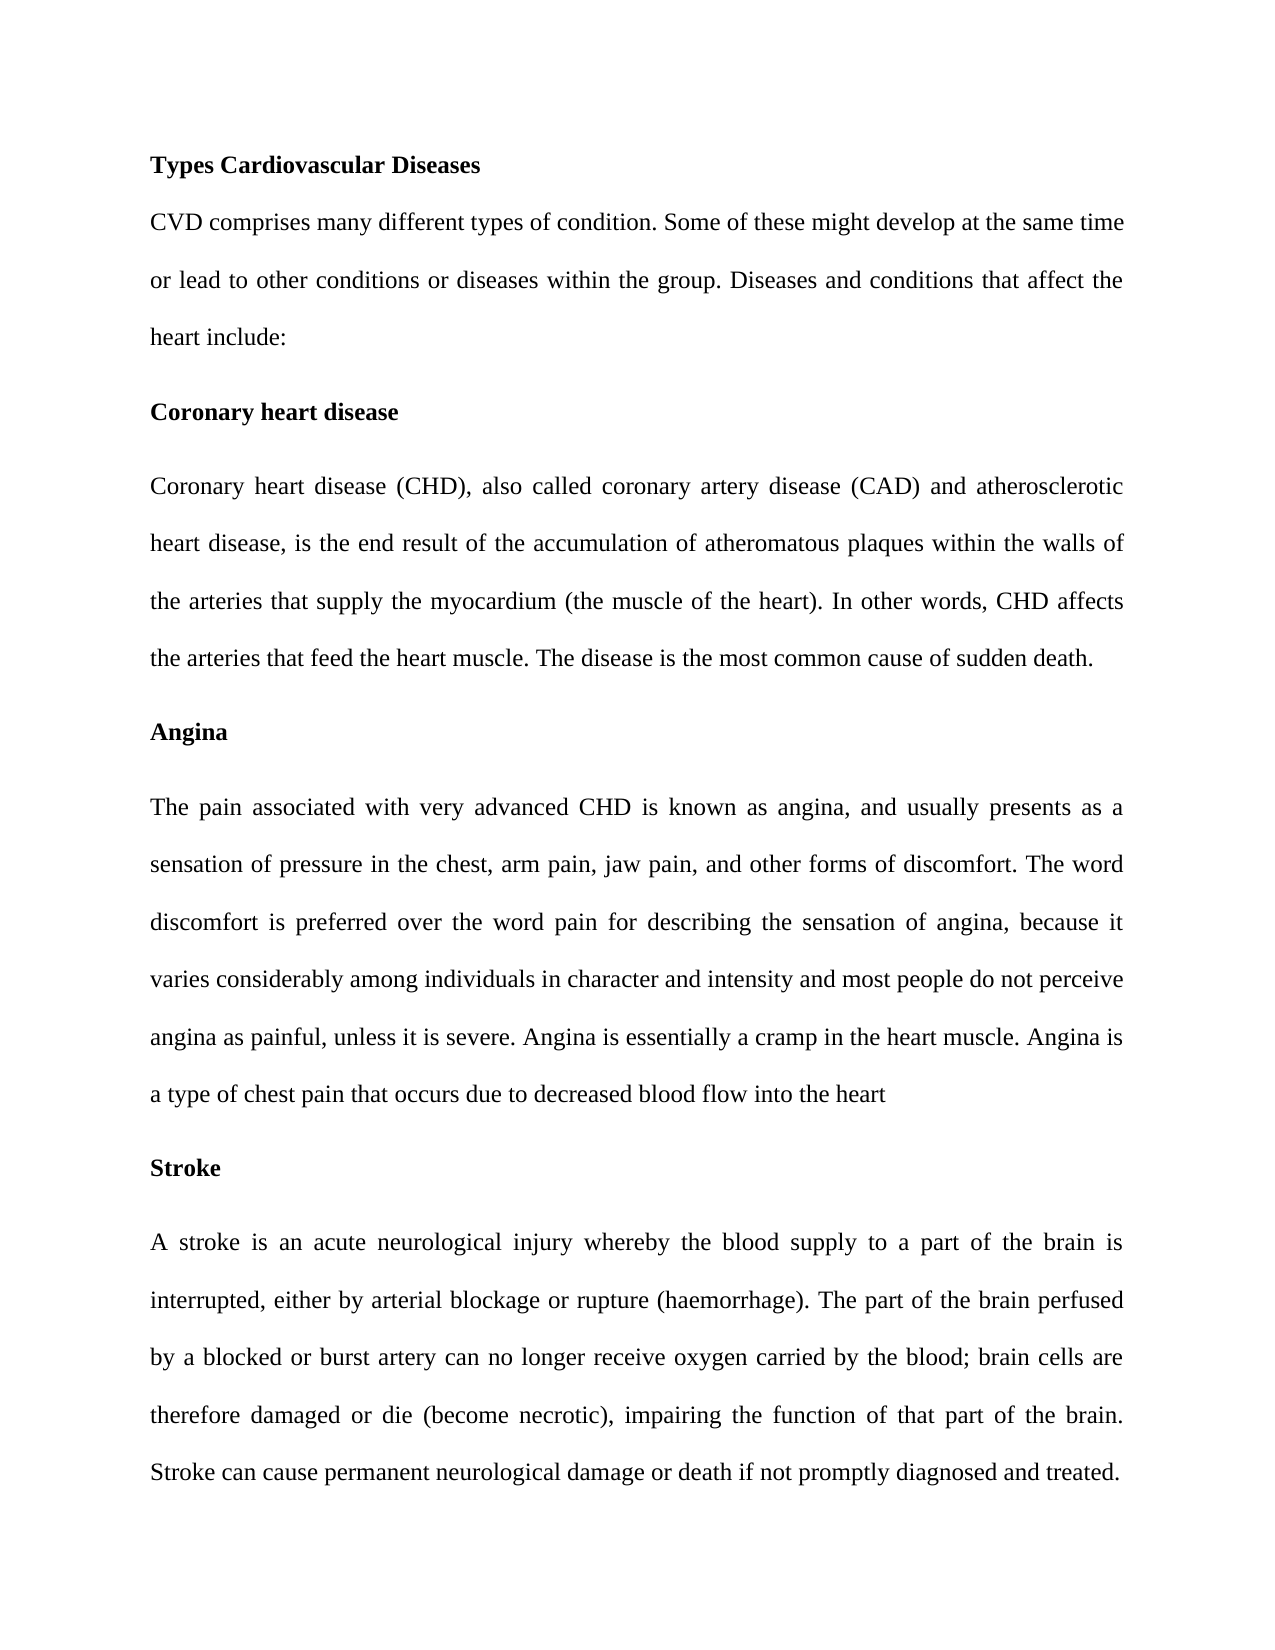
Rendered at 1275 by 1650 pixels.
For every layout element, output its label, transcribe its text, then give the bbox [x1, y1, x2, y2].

text CVD comprises many different types of condition. Some of these might develop at the same time or lead to other conditions or diseases within the group. Diseases and conditions that affect the heart include: [150, 207, 1125, 351]
text Stroke [150, 1153, 1125, 1182]
text The pain associated with very advanced CHD is known as angina, and usually presents as a sensation of pressure in the chest, arm pain, jaw pain, and other forms of discomfort. The word discomfort is preferred over the word pain for describing the sensation of angina, because it varies considerably among individuals in character and intensity and most people do not perceive angina as painful, unless it is severe. Angina is essentially a cramp in the heart muscle. Angina is a type of chest pain that occurs due to decreased blood flow into the heart [150, 792, 1125, 1108]
text Coronary heart disease (CHD), also called coronary artery disease (CAD) and atherosclerotic heart disease, is the end result of the accumulation of atheromatous plaques within the walls of the arteries that supply the myocardium (the muscle of the heart). In other words, CHD affects the arteries that feed the heart muscle. The disease is the most common cause of sudden death. [150, 471, 1125, 672]
text Coronary heart disease [150, 397, 1125, 425]
subtitle Types Cardiovascular Diseases [150, 150, 1125, 179]
text Angina [150, 717, 1125, 746]
text A stroke is an acute neurological injury whereby the blood supply to a part of the brain is interrupted, either by arterial blockage or rupture (haemorrhage). The part of the brain perfused by a blocked or burst artery can no longer receive oxygen carried by the blood; brain cells are therefore damaged or die (become necrotic), impairing the function of that part of the brain. Stroke can cause permanent neurological damage or death if not promptly diagnosed and treated. [150, 1227, 1125, 1486]
